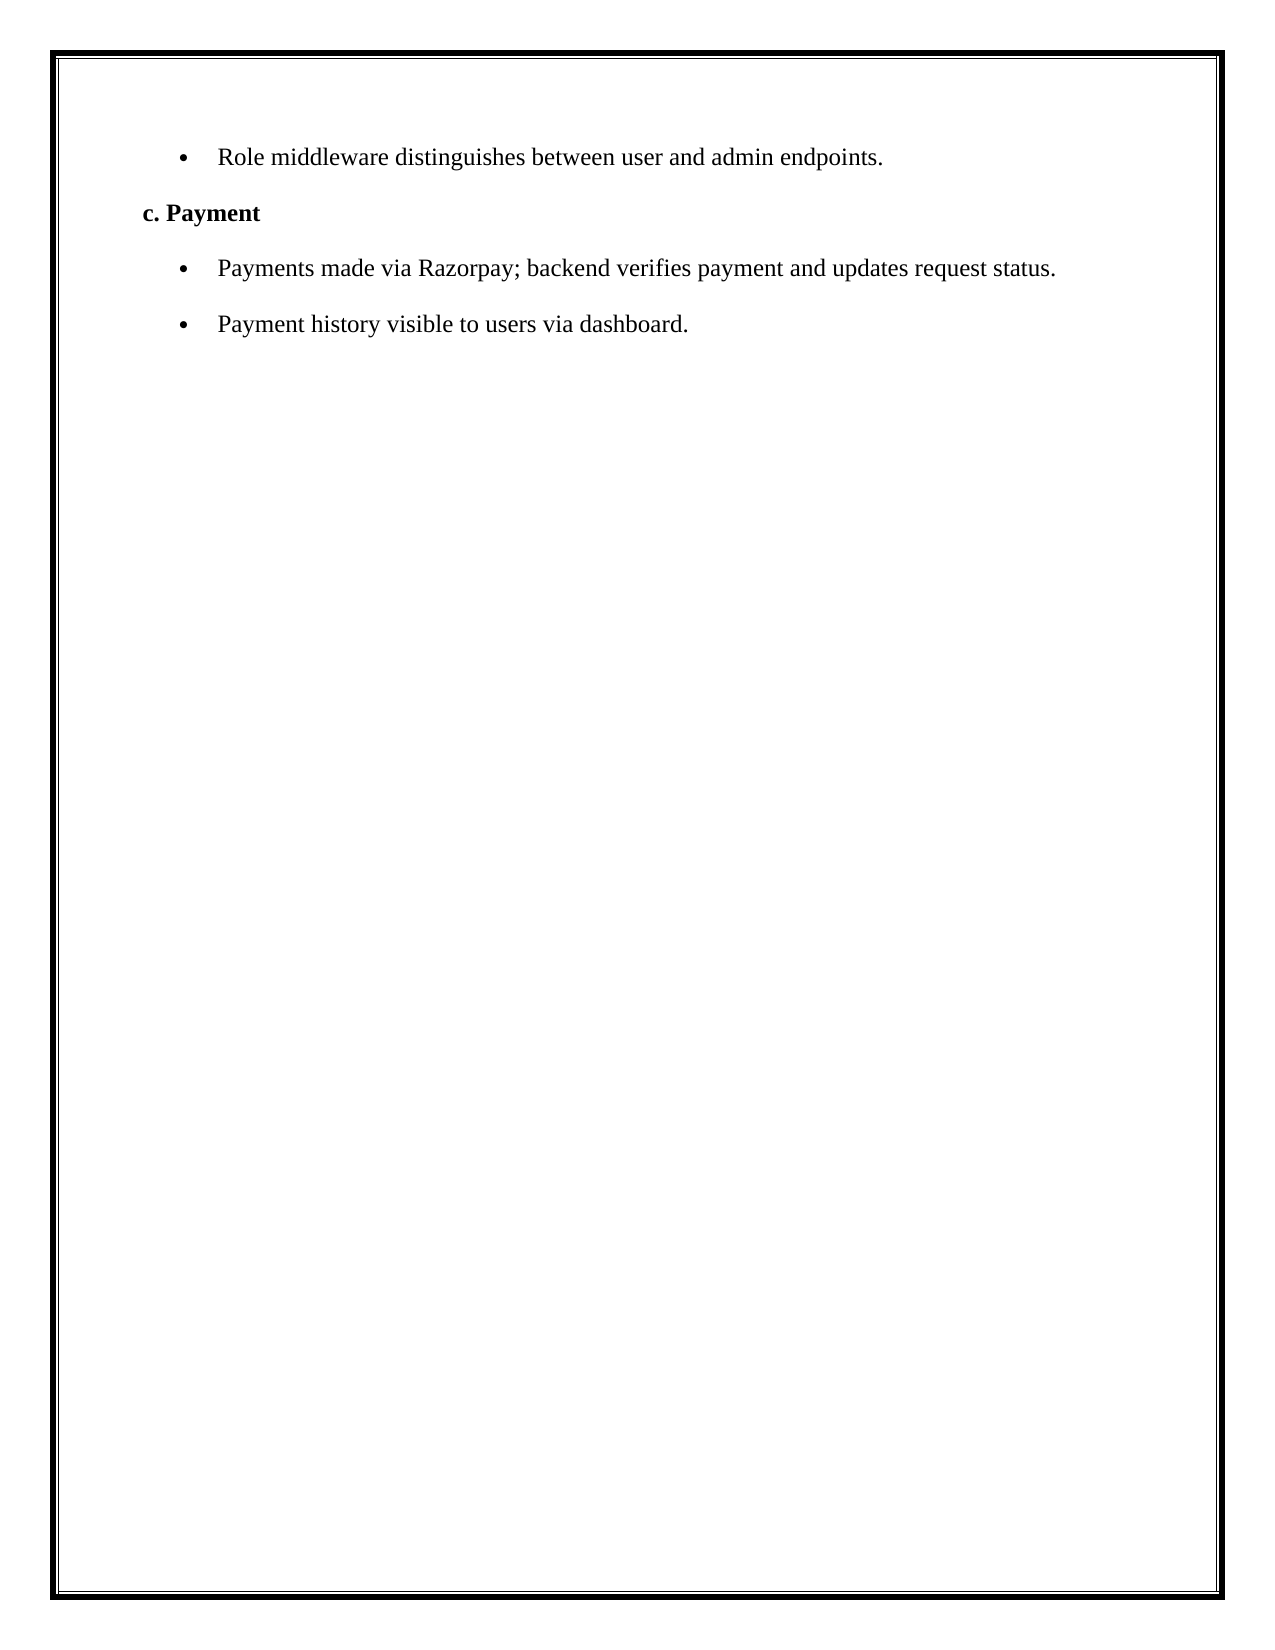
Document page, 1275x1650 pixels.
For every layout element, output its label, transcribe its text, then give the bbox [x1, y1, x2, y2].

list Role middleware distinguishes between user and admin endpoints. [180, 142, 1133, 171]
list Payment history visible to users via dashboard. [180, 309, 1133, 338]
list Payments made via Razorpay; backend verifies payment and updates request status. [180, 253, 1133, 282]
text c. Payment [142, 198, 1133, 227]
